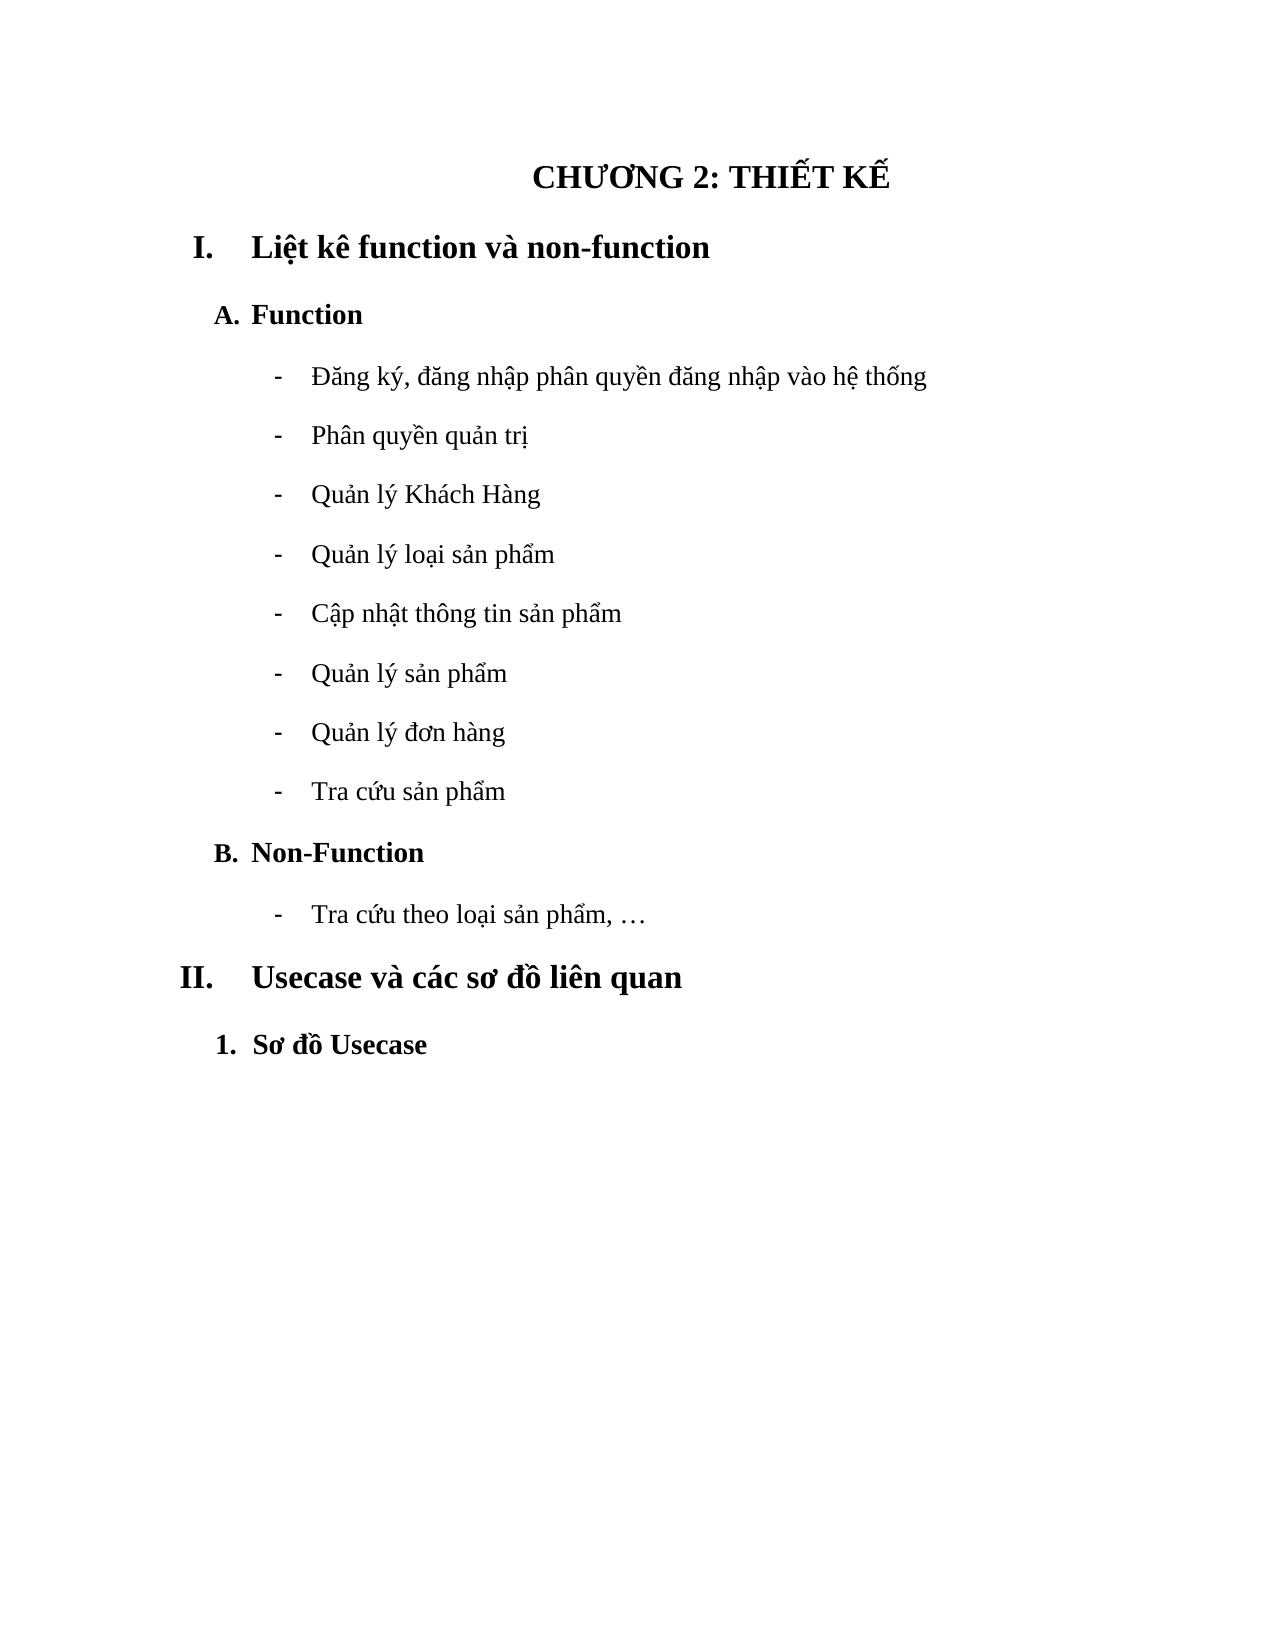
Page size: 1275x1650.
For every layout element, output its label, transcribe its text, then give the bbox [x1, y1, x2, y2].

list Đăng ký, đăng nhập phân quyền đăng nhập vào hệ thống [274, 360, 1186, 391]
list Cập nhật thông tin sản phẩm [274, 597, 1186, 628]
list Tra cứu theo loại sản phẩm, … [274, 898, 1186, 929]
list Quản lý đơn hàng [274, 716, 1186, 747]
list Phân quyền quản trị [274, 419, 1186, 450]
subtitle Function [213, 297, 1186, 331]
subtitle Sơ đồ Usecase [215, 1027, 1186, 1061]
list Quản lý loại sản phẩm [274, 538, 1186, 569]
list Quản lý Khách Hàng [274, 478, 1186, 510]
list Tra cứu sản phẩm [274, 775, 1186, 807]
subtitle Usecase và các sơ đồ liên quan [213, 957, 1186, 995]
subtitle CHƯƠNG 2: THIẾT KẾ [177, 157, 1186, 195]
list Quản lý sản phẩm [274, 657, 1186, 688]
subtitle Non-Function [213, 835, 1186, 868]
subtitle Liệt kê function và non-function [213, 227, 1186, 265]
